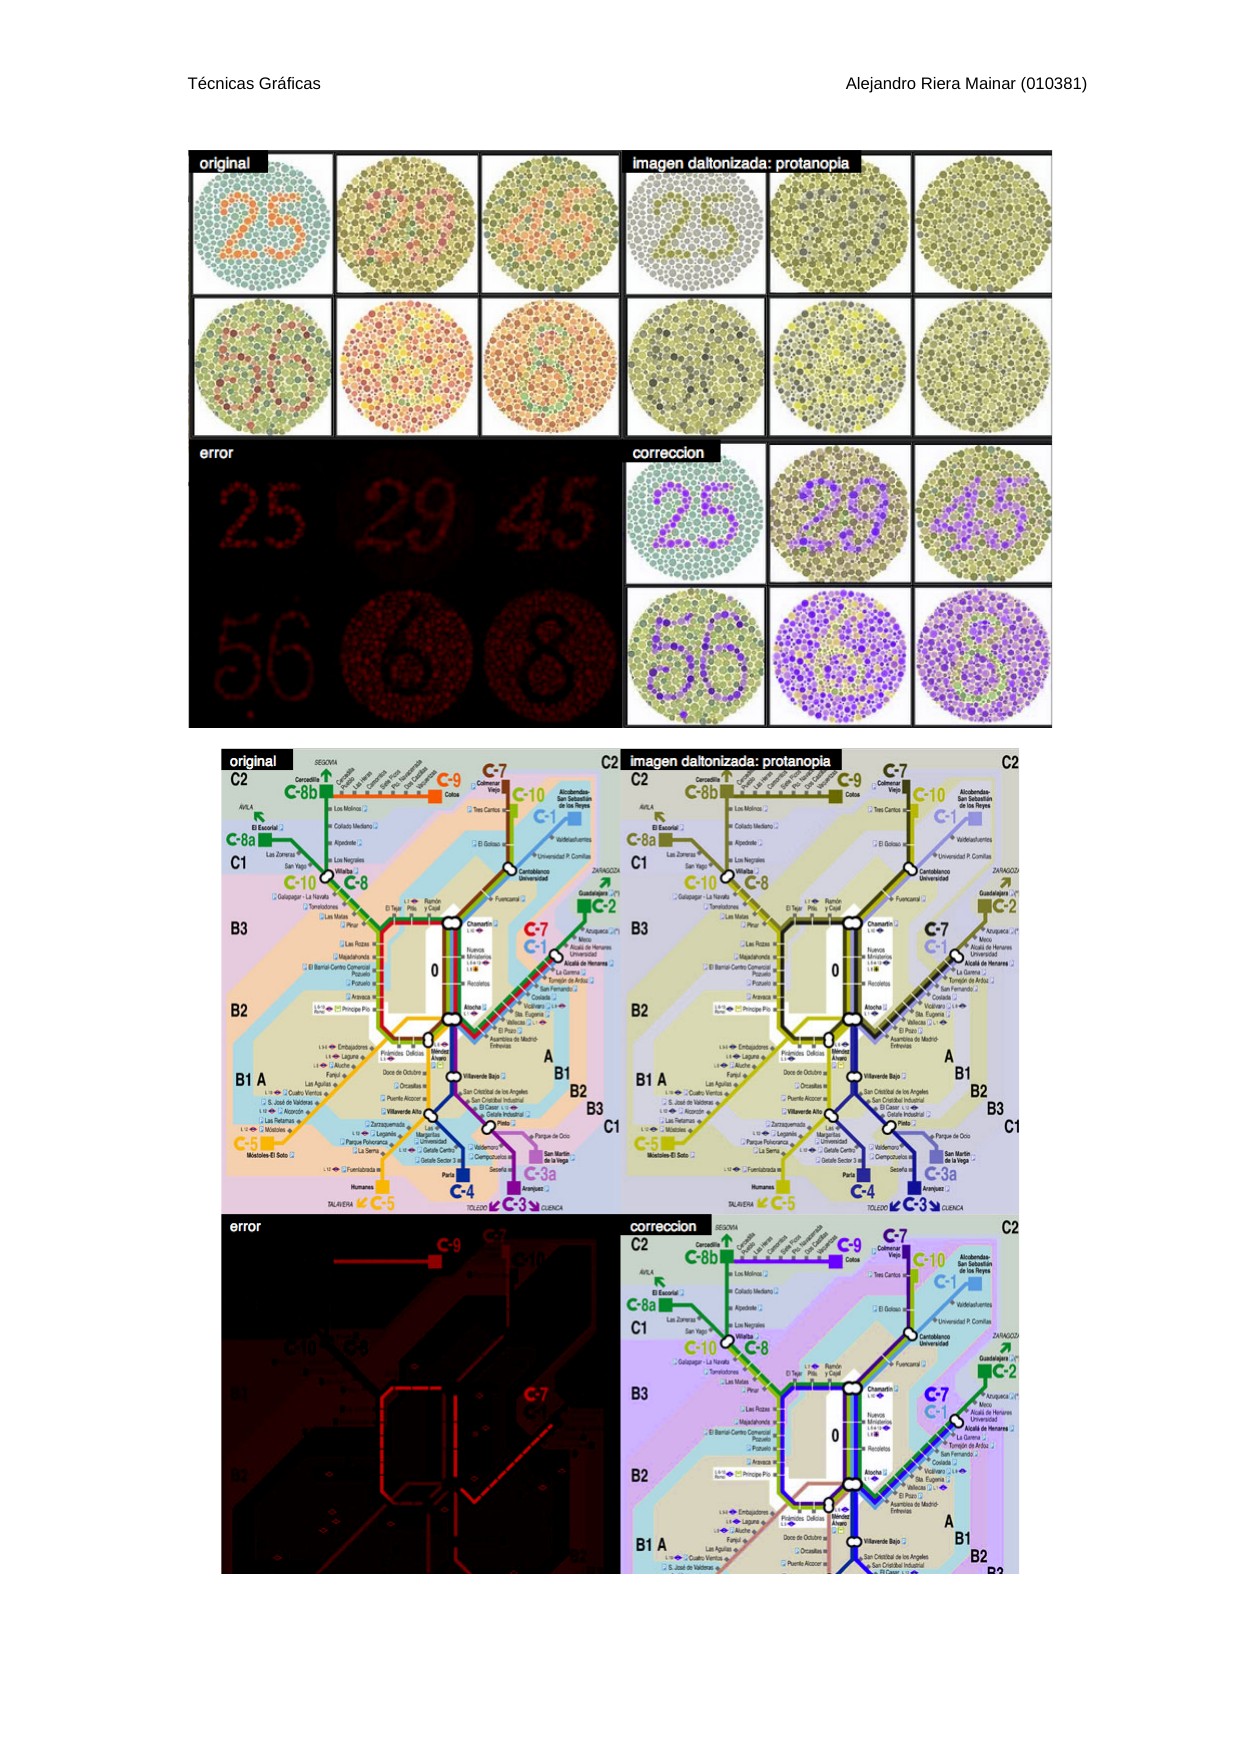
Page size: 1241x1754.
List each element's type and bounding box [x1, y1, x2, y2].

picture [188, 150, 1053, 728]
picture [221, 748, 1020, 1574]
